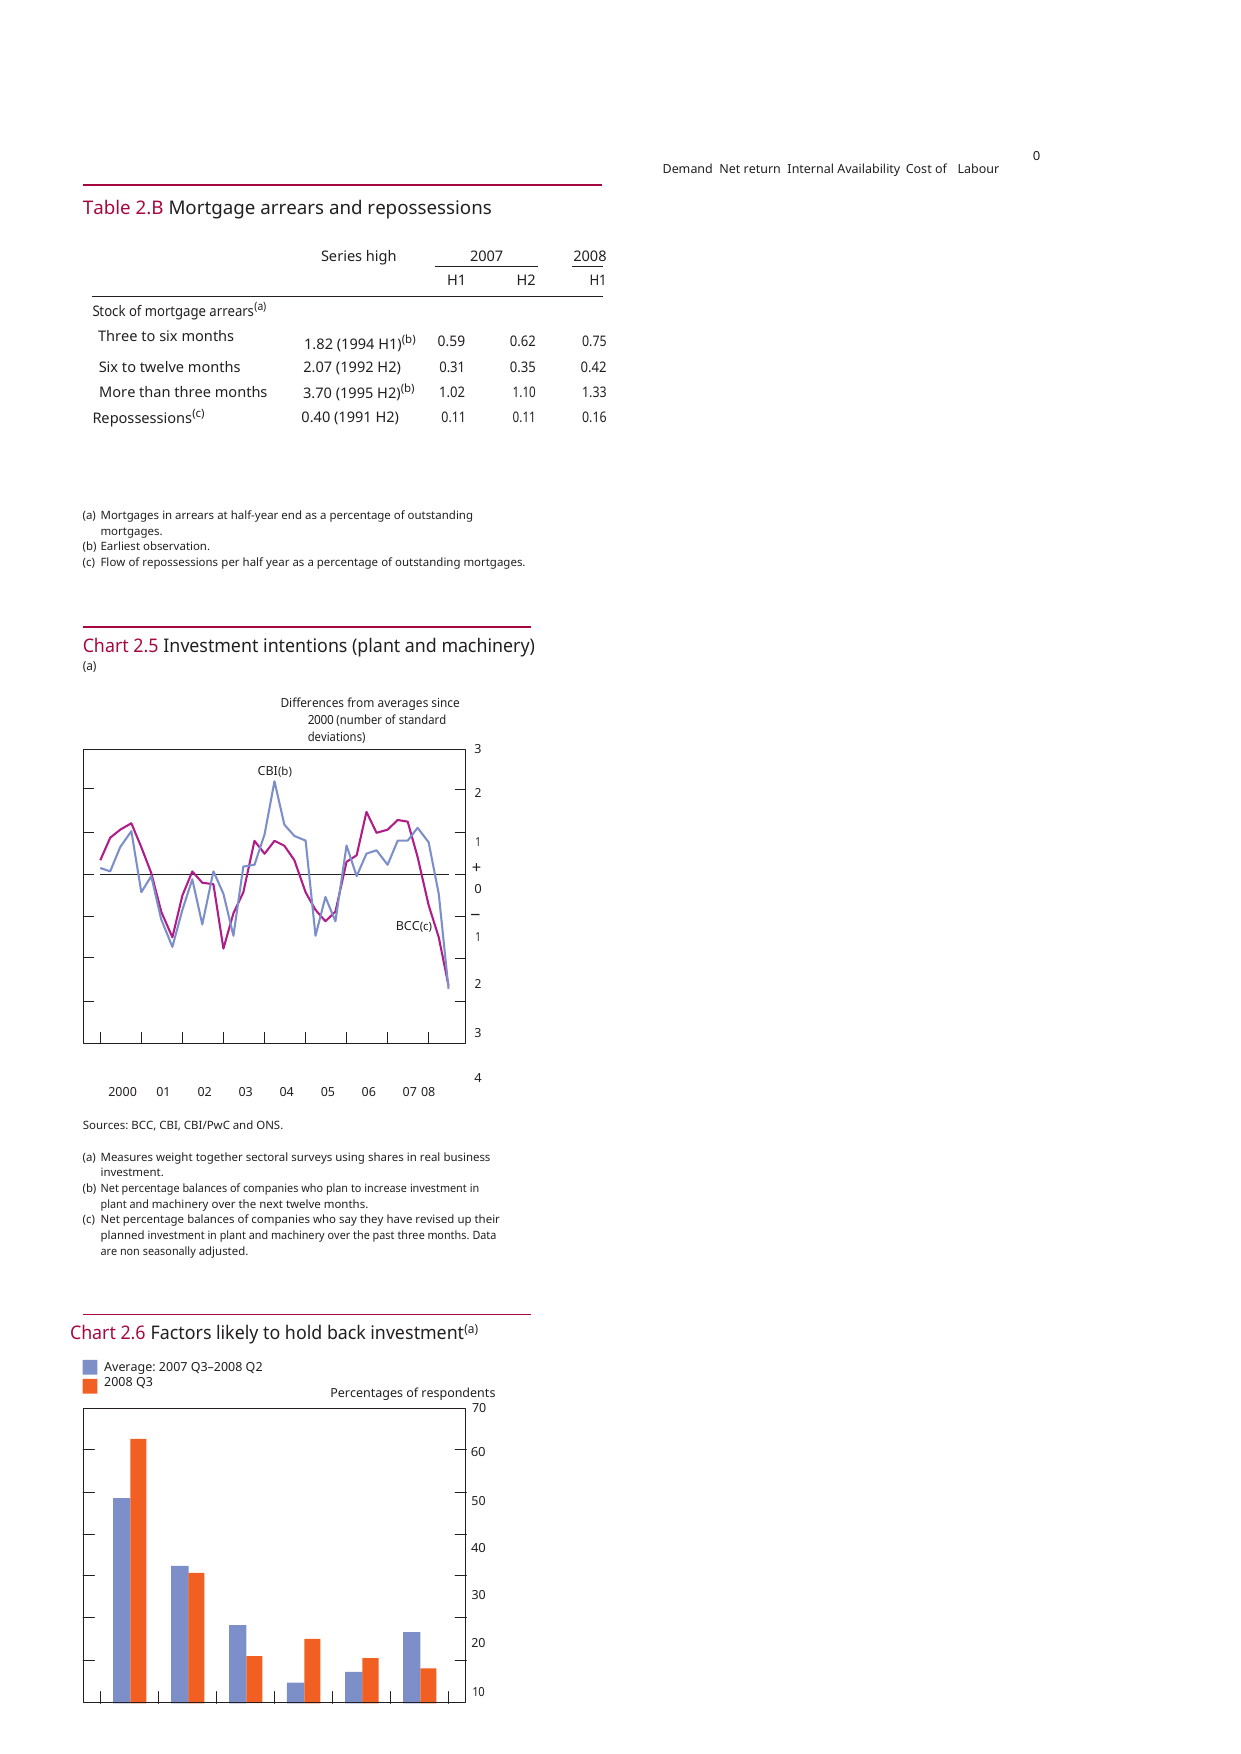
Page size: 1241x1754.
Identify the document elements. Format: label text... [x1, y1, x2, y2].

list Earliest observation. [82, 538, 536, 554]
list Mortgages in arrears at half-year end as a percentage of outstanding mortgages. [82, 507, 536, 538]
text 2000 01 02 03 04 05 06 07 08 [108, 1085, 536, 1099]
text 2008 Q3 Percentages of respondents [104, 1381, 536, 1402]
text 1 [67, 928, 481, 946]
list Net percentage balances of companies who plan to increase investment in plant and machinery over the next twelve months. [82, 1180, 490, 1211]
text 0 [67, 881, 481, 898]
text Sources: BCC, CBI, CBI/PwC and ONS. [83, 1117, 536, 1132]
text 40 [67, 1539, 486, 1556]
text Table 2.B Mortgage arrears and repossessions [83, 194, 536, 220]
text – [67, 901, 480, 924]
text Differences from averages since 2000 (number of standard deviations) [280, 694, 469, 745]
list Measures weight together sectoral surveys using shares in real business investment. [82, 1149, 536, 1180]
text 2 [67, 976, 481, 993]
text 60 [67, 1443, 486, 1460]
list Net percentage balances of companies who say they have revised up their planned investment in plant and machinery over the past three months. Data are non seasonally adjusted. [82, 1212, 508, 1259]
text Chart 2.5 Investment intentions (plant and machinery)(a) [83, 632, 536, 680]
text 3 [67, 1024, 481, 1042]
text 2 [67, 784, 481, 801]
text 30 [67, 1586, 486, 1603]
text 70 [472, 1402, 536, 1415]
text Chart 2.6 Factors likely to hold back investment(a) [67, 1319, 478, 1345]
text 50 [67, 1492, 485, 1509]
text 20 [67, 1634, 485, 1651]
text 4 [474, 1072, 536, 1085]
text Average: 2007 Q3–2008 Q2 [104, 1358, 536, 1376]
text 10 [67, 1683, 485, 1700]
text Demand Net return Internal Availability Cost of Labour [662, 163, 1173, 176]
list Flow of repossessions per half year as a percentage of outstanding mortgages. [82, 554, 536, 570]
text + [67, 856, 481, 878]
text 1 [67, 833, 481, 850]
